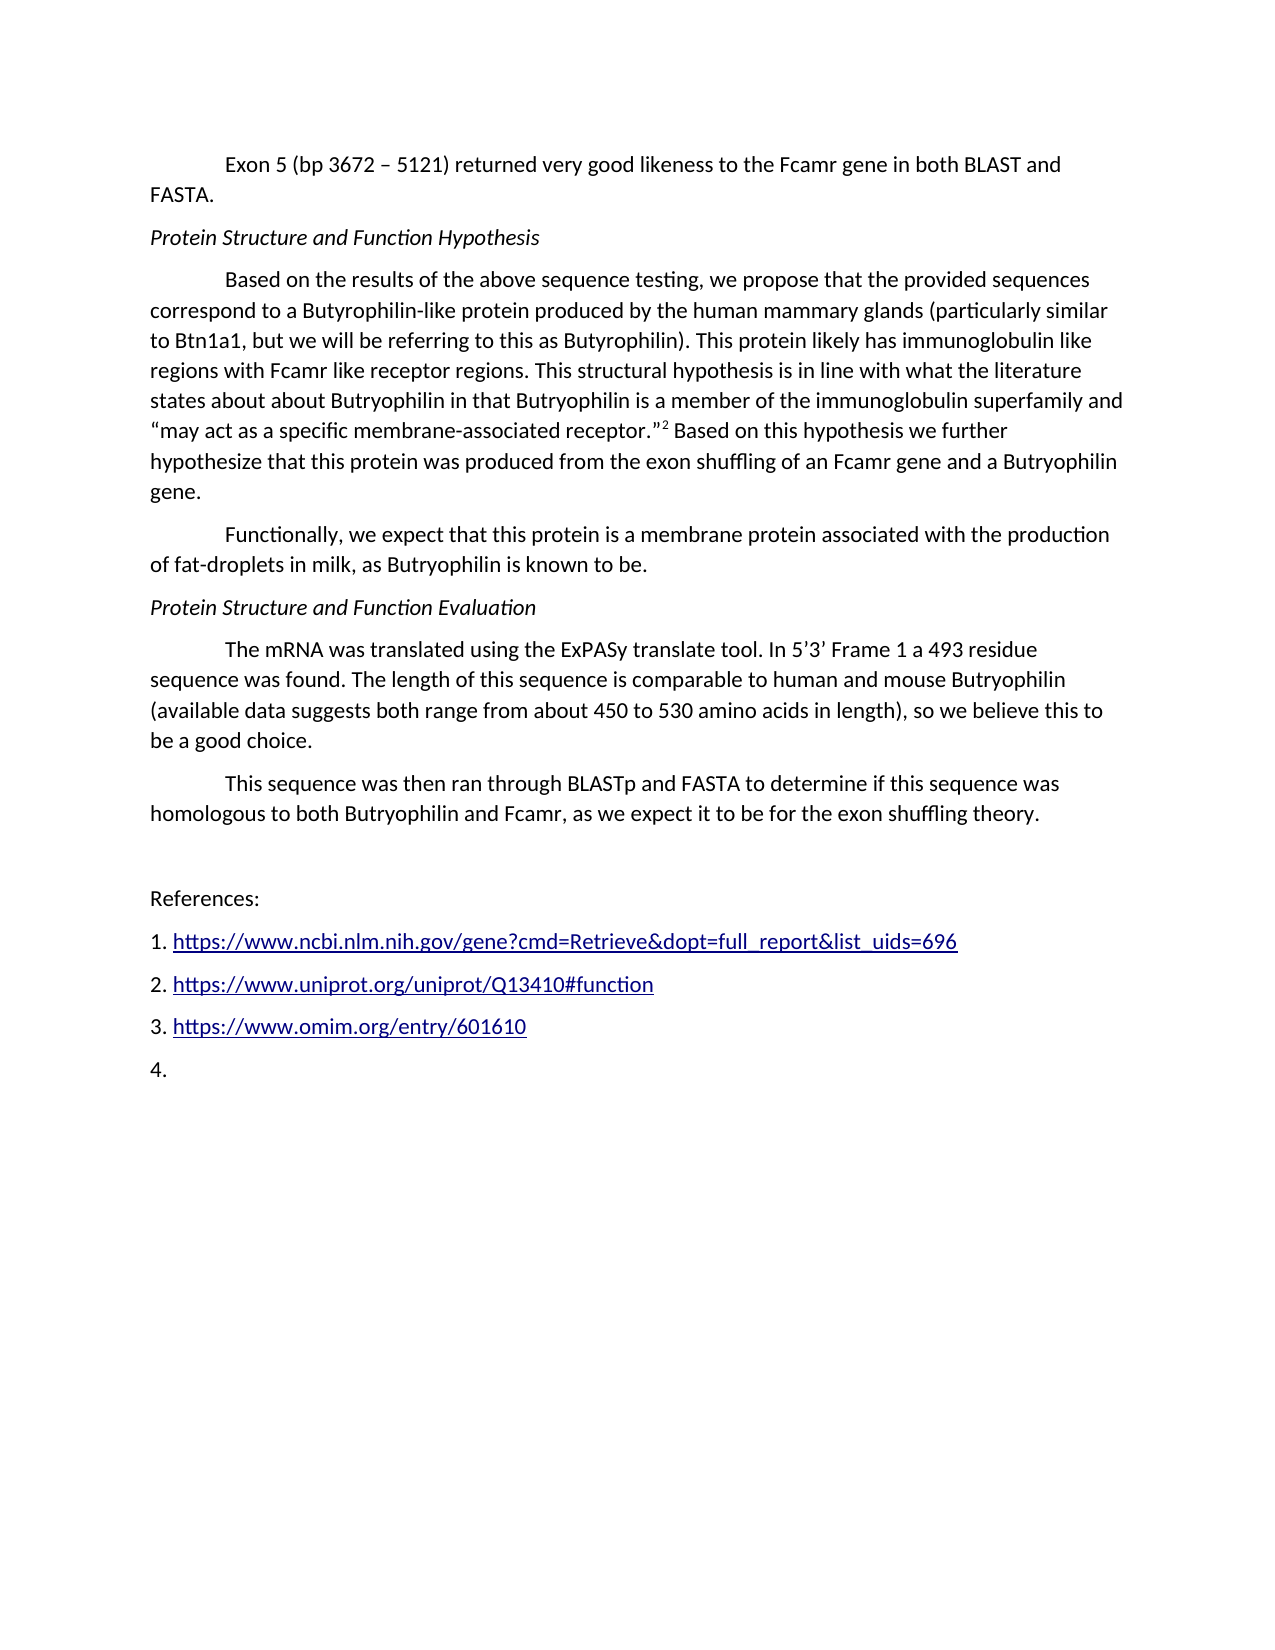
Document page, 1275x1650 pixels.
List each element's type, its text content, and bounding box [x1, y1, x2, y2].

text Protein Structure and Function Evaluation [150, 593, 1125, 621]
text Functionally, we expect that this protein is a membrane protein associated with the production of fat-droplets in milk, as Butryophilin is known to be. [150, 520, 1125, 578]
text Protein Structure and Function Hypothesis [150, 223, 1125, 251]
text Based on the results of the above sequence testing, we propose that the provided sequences correspond to a Butyrophilin-like protein produced by the human mammary glands (particularly similar to Btn1a1, but we will be referring to this as Butyrophilin). This protein likely has immunoglobulin like regions with Fcamr like receptor regions. This structural hypothesis is in line with what the literature states about about Butryophilin in that Butryophilin is a member of the immunoglobulin superfamily and “may act as a specific membrane-associated receptor.”2 Based on this hypothesis we further hypothesize that this protein was produced from the exon shuffling of an Fcamr gene and a Butryophilin gene. [150, 266, 1125, 505]
text 4. [150, 1055, 1125, 1083]
text References: [150, 884, 1125, 912]
text This sequence was then ran through BLASTp and FASTA to determine if this sequence was homologous to both Butryophilin and Fcamr, as we expect it to be for the exon shuffling theory. [150, 769, 1125, 827]
text The mRNA was translated using the ExPASy translate tool. In 5’3’ Frame 1 a 493 residue sequence was found. The length of this sequence is comparable to human and mouse Butryophilin (available data suggests both range from about 450 to 530 amino acids in length), so we believe this to be a good choice. [150, 635, 1125, 754]
text 2. [150, 970, 1125, 998]
text Exon 5 (bp 3672 – 5121) returned very good likeness to the Fcamr gene in both BLAST and FASTA. [150, 150, 1125, 208]
text 1. https://www.ncbi.nlm.nih.gov/gene?c [150, 927, 1125, 955]
text 3. https://www.omim.org/entry/601610 [150, 1012, 1125, 1041]
